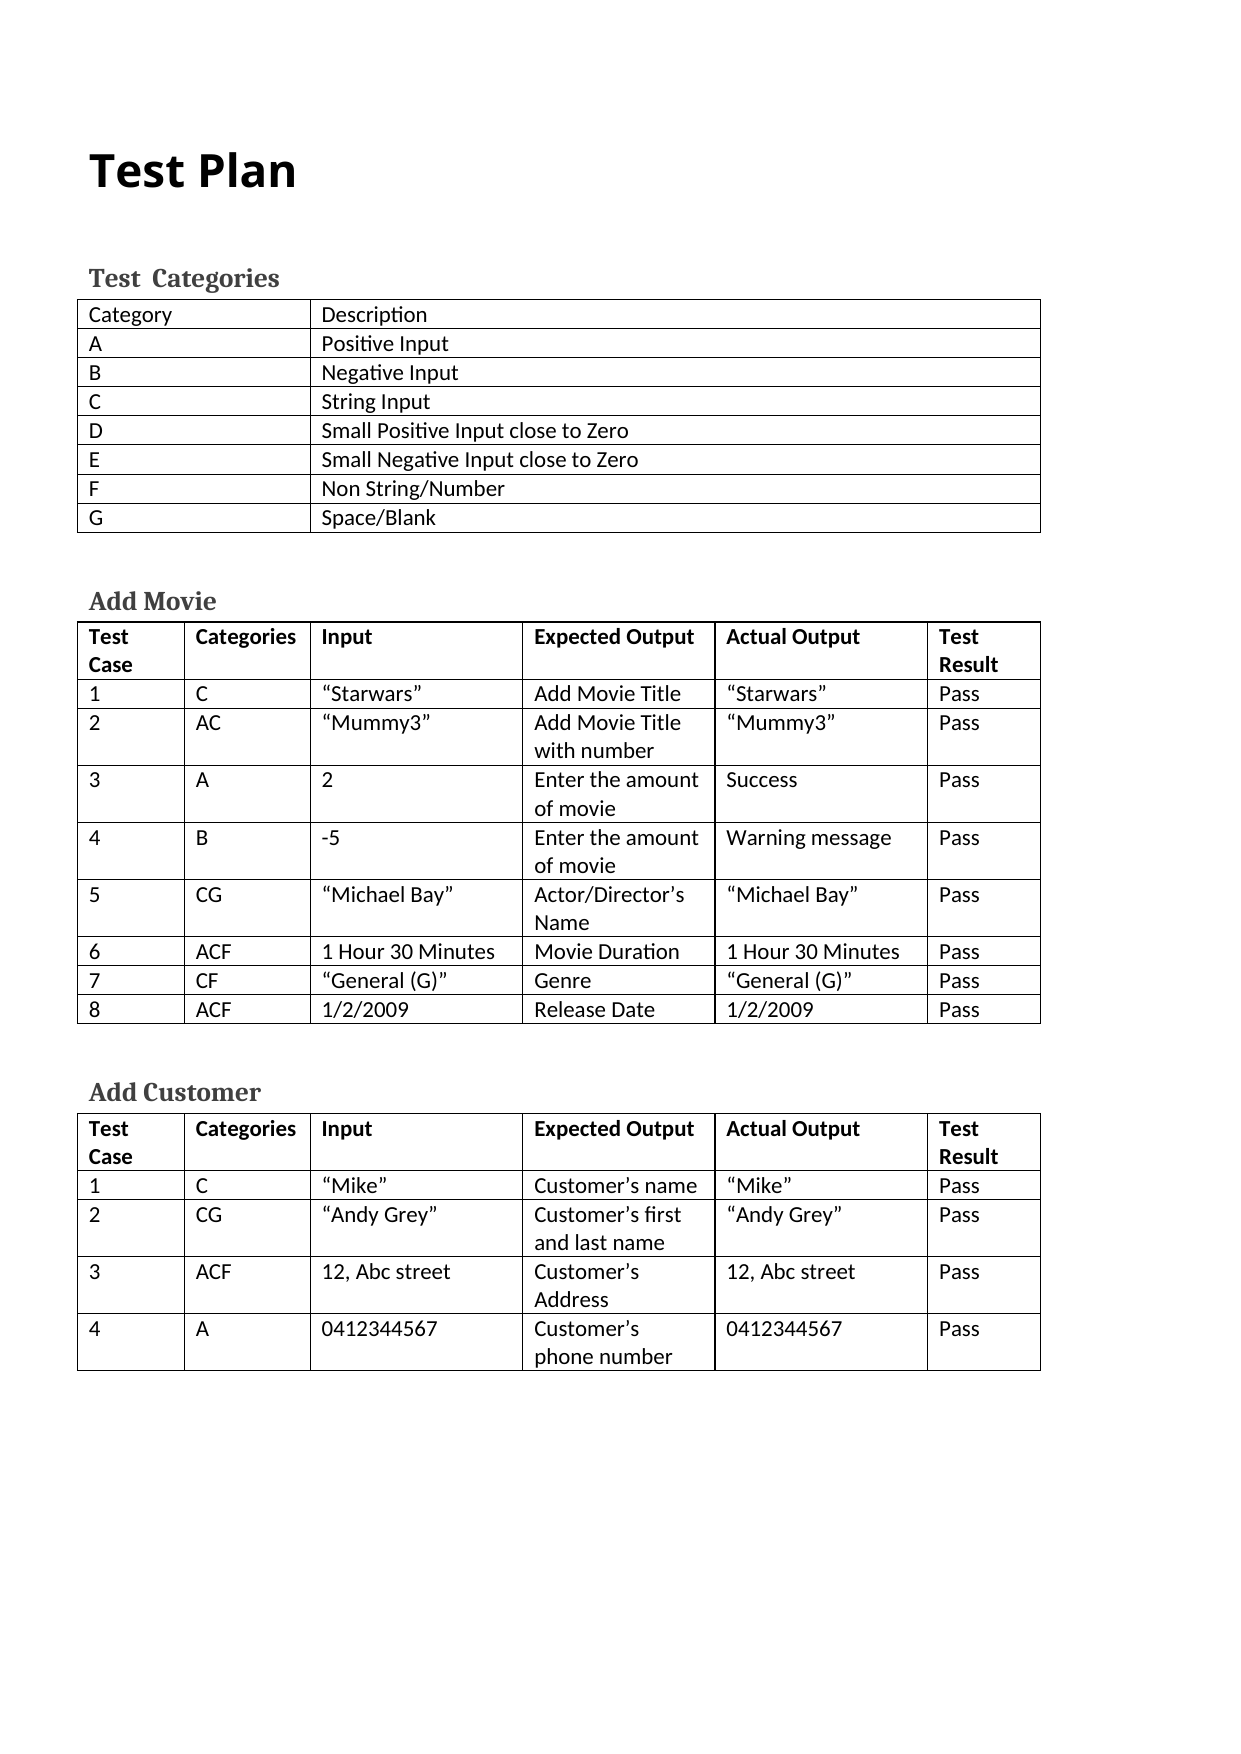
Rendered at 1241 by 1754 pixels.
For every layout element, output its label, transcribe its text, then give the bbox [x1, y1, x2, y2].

table_cell D [78, 416, 310, 444]
table_cell 1 [78, 680, 184, 707]
subtitle Add Movie [89, 586, 1152, 617]
table_cell Pass [928, 766, 1040, 822]
table_cell Non String/Number [311, 475, 1040, 502]
table_cell “Mummy3” [716, 709, 927, 764]
table_cell 4 [78, 1314, 184, 1370]
table_cell Small Positive Input close to Zero [311, 416, 1040, 444]
table_cell C [185, 1171, 310, 1199]
table_cell 3 [78, 1257, 184, 1313]
table_cell Small Negative Input close to Zero [311, 445, 1040, 473]
table_cell Positive Input [311, 329, 1040, 357]
table_cell Genre [523, 966, 714, 994]
table_cell 12, Abc street [716, 1257, 927, 1313]
table_cell Actor/Director’s Name [523, 880, 714, 936]
table_cell Movie Duration [523, 937, 714, 965]
subtitle Test Plan [89, 139, 1152, 201]
table_cell Pass [928, 823, 1040, 879]
table_cell Add Movie Title with number [523, 709, 714, 764]
table_cell “Mike” [716, 1171, 927, 1199]
table_cell Add Movie Title [523, 680, 714, 707]
table_cell 0412344567 [311, 1314, 522, 1370]
table_cell Enter the amount of movie [523, 823, 714, 879]
table_cell Space/Blank [311, 504, 1040, 532]
subtitle Test Categories [89, 263, 1152, 294]
table_cell Pass [928, 880, 1040, 936]
table_cell “Starwars” [716, 680, 927, 707]
table_cell ACF [185, 995, 310, 1023]
table_cell Success [716, 766, 927, 822]
table_cell G [78, 504, 310, 532]
table_cell A [185, 766, 310, 822]
table_cell Enter the amount of movie [523, 766, 714, 822]
table_header Categories [185, 623, 310, 678]
table_cell 7 [78, 966, 184, 994]
table_cell Warning message [716, 823, 927, 879]
table_cell F [78, 475, 310, 502]
table_cell 2 [78, 709, 184, 764]
table_cell 8 [78, 995, 184, 1023]
table_cell Pass [928, 1314, 1040, 1370]
table_header Input [311, 623, 522, 678]
table_header Test Case [78, 1114, 184, 1170]
table_cell C [185, 680, 310, 707]
table_cell Customer’s phone number [523, 1314, 714, 1370]
table_cell 5 [78, 880, 184, 936]
table_cell Pass [928, 680, 1040, 707]
table_cell A [185, 1314, 310, 1370]
table_cell -5 [311, 823, 522, 879]
subtitle Add Customer [89, 1077, 1152, 1108]
table_header Category [78, 300, 310, 328]
table_cell Customer’s Address [523, 1257, 714, 1313]
table_cell Pass [928, 1257, 1040, 1313]
table_header Actual Output [716, 1114, 927, 1170]
table_cell Customer’s first and last name [523, 1200, 714, 1256]
table_header Expected Output [523, 623, 714, 678]
table_header Test Case [78, 623, 184, 678]
table_cell CF [185, 966, 310, 994]
table_cell 3 [78, 766, 184, 822]
table_cell B [78, 358, 310, 386]
table_cell 1 Hour 30 Minutes [716, 937, 927, 965]
table_cell 12, Abc street [311, 1257, 522, 1313]
table_cell B [185, 823, 310, 879]
table_cell String Input [311, 387, 1040, 415]
table_cell CG [185, 880, 310, 936]
table_header Description [311, 300, 1040, 328]
table_cell Pass [928, 937, 1040, 965]
table_cell Negative Input [311, 358, 1040, 386]
table_header Actual Output [716, 623, 927, 678]
table_header Test Result [928, 623, 1040, 678]
table_cell “Michael Bay” [716, 880, 927, 936]
table_cell 0412344567 [716, 1314, 927, 1370]
table_cell “General (G)” [716, 966, 927, 994]
table_cell “Andy Grey” [311, 1200, 522, 1256]
table_cell Pass [928, 1171, 1040, 1199]
table_cell ACF [185, 1257, 310, 1313]
table_cell 1/2/2009 [311, 995, 522, 1023]
table_header Categories [185, 1114, 310, 1170]
table_cell Pass [928, 1200, 1040, 1256]
table_cell 1 Hour 30 Minutes [311, 937, 522, 965]
table_cell “Mike” [311, 1171, 522, 1199]
table_cell 6 [78, 937, 184, 965]
table_cell 1/2/2009 [716, 995, 927, 1023]
table_header Input [311, 1114, 522, 1170]
table_cell C [78, 387, 310, 415]
table_cell 2 [78, 1200, 184, 1256]
table_cell Pass [928, 709, 1040, 764]
table_cell Release Date [523, 995, 714, 1023]
table_cell “Michael Bay” [311, 880, 522, 936]
table_cell “Starwars” [311, 680, 522, 707]
table_cell Customer’s name [523, 1171, 714, 1199]
table_cell Pass [928, 966, 1040, 994]
table_cell 2 [311, 766, 522, 822]
table_cell Pass [928, 995, 1040, 1023]
table_cell “General (G)” [311, 966, 522, 994]
table_header Test Result [928, 1114, 1040, 1170]
table_cell 1 [78, 1171, 184, 1199]
table_cell E [78, 445, 310, 473]
table_cell 4 [78, 823, 184, 879]
table_cell CG [185, 1200, 310, 1256]
table_cell ACF [185, 937, 310, 965]
table_cell “Mummy3” [311, 709, 522, 764]
table_cell “Andy Grey” [716, 1200, 927, 1256]
table_cell A [78, 329, 310, 357]
table_header Expected Output [523, 1114, 714, 1170]
table_cell AC [185, 709, 310, 764]
